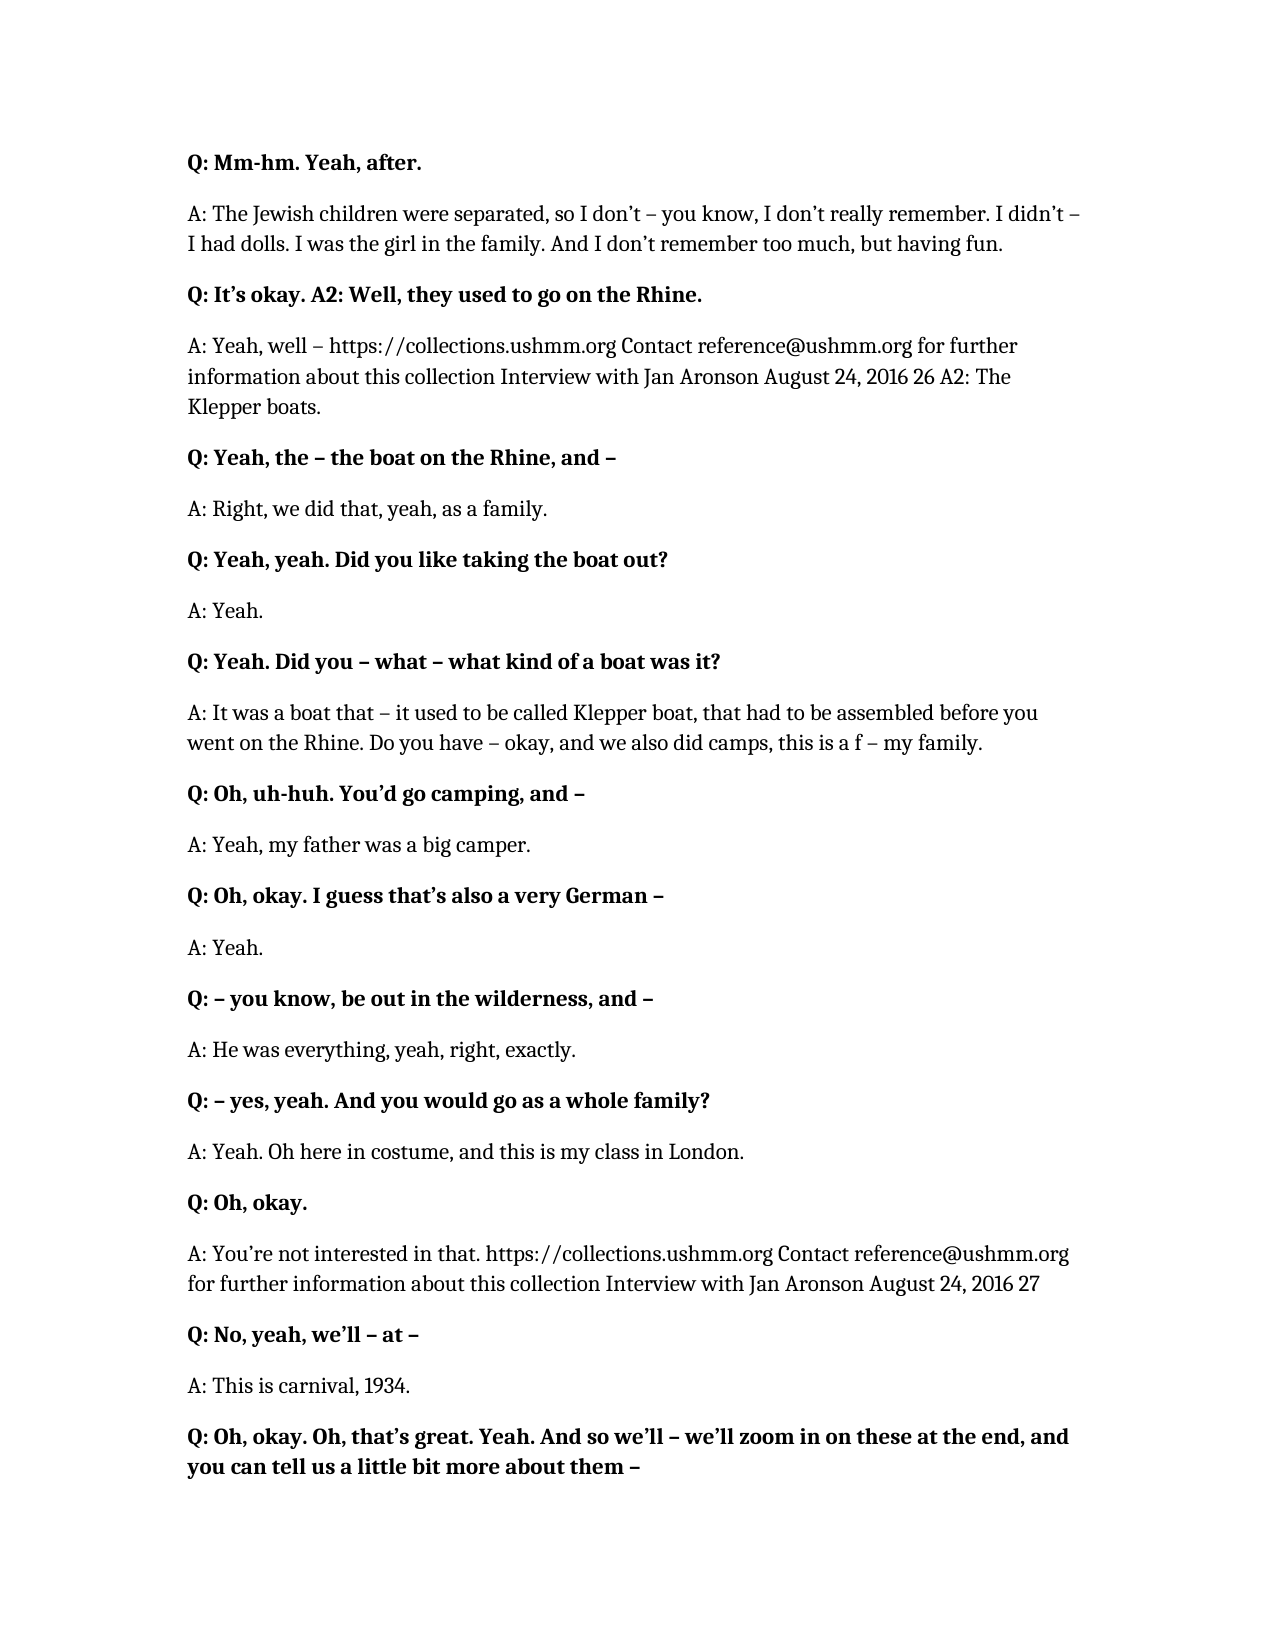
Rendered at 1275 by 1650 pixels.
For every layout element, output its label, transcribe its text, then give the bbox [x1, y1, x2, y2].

text Q: Oh, okay. I guess that’s also a very German – [187, 883, 1087, 910]
text Q: Yeah, yeah. Did you like taking the boat out? [187, 547, 1087, 573]
text A: This is carnival, 1934. [187, 1373, 1087, 1399]
text Q: No, yeah, we’ll – at – [187, 1322, 1087, 1348]
text A: He was everything, yeah, right, exactly. [187, 1036, 1087, 1063]
text Q: Yeah. Did you – what – what kind of a boat was it? [187, 649, 1087, 675]
text A: Yeah. [187, 934, 1087, 961]
text A: The Jewish children were separated, so I don’t – you know, I don’t really remember. I didn’t – I had dolls. I was the girl in the family. And I don’t remember too much, but having fun. [187, 201, 1087, 258]
text A: Yeah. [187, 598, 1087, 624]
text Q: – yes, yeah. And you would go as a whole family? [187, 1087, 1087, 1114]
text A: You’re not interested in that. https://collections.ushmm.org Contact reference@ushmm.org for further information about this collection Interview with Jan Aronson August 24, 2016 27 [187, 1241, 1087, 1297]
text Q: Oh, uh-huh. You’d go camping, and – [187, 781, 1087, 808]
text Q: Mm-hm. Yeah, after. [187, 150, 1087, 176]
text Q: – you know, be out in the wilderness, and – [187, 985, 1087, 1012]
text Q: Oh, okay. Oh, that’s great. Yeah. And so we’ll – we’ll zoom in on these at the end, and you can tell us a little bit more about them – [187, 1424, 1087, 1481]
text A: It was a boat that – it used to be called Klepper boat, that had to be assembled before you went on the Rhine. Do you have – okay, and we also did camps, this is a f – my family. [187, 700, 1087, 757]
text Q: It’s okay. A2: Well, they used to go on the Rhine. [187, 282, 1087, 309]
text Q: Yeah, the – the boat on the Rhine, and – [187, 445, 1087, 471]
text A: Yeah, my father was a big camper. [187, 832, 1087, 859]
text A: Yeah, well – https://collections.ushmm.org Contact reference@ushmm.org for further information about this collection Interview with Jan Aronson August 24, 2016 26 A2: The Klepper boats. [187, 333, 1087, 420]
text A: Yeah. Oh here in costume, and this is my class in London. [187, 1138, 1087, 1165]
text A: Right, we did that, yeah, as a family. [187, 496, 1087, 522]
text Q: Oh, okay. [187, 1189, 1087, 1216]
